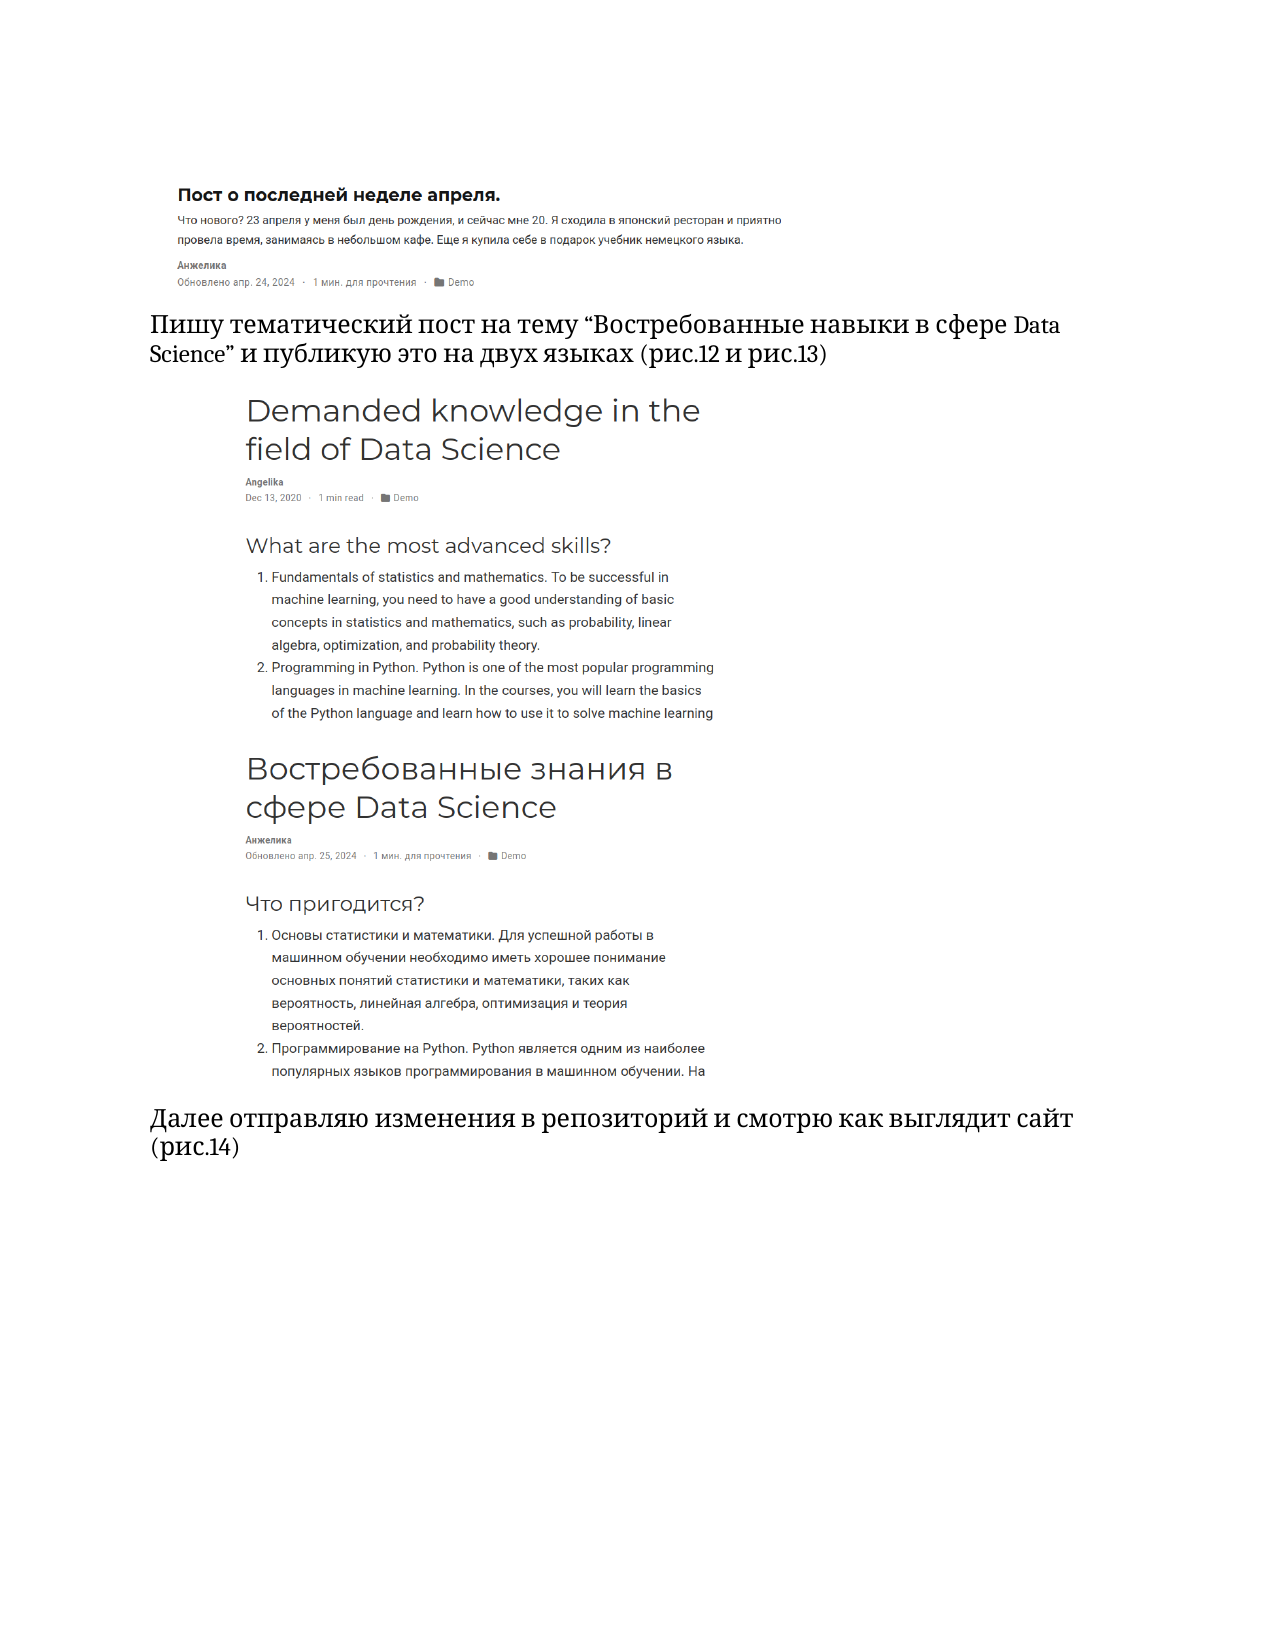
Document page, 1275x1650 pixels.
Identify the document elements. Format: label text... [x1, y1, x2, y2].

picture [168, 746, 782, 1086]
text Далее отправляю изменения в репозиторий и смотрю как выглядит сайт (рис.14) [150, 1104, 1125, 1162]
picture [168, 150, 782, 293]
picture [168, 387, 782, 728]
text Пишу тематический пост на тему “Востребованные навыки в сфере Data Science” и публикую это на двух языках (рис.12 и рис.13) [150, 311, 1125, 368]
